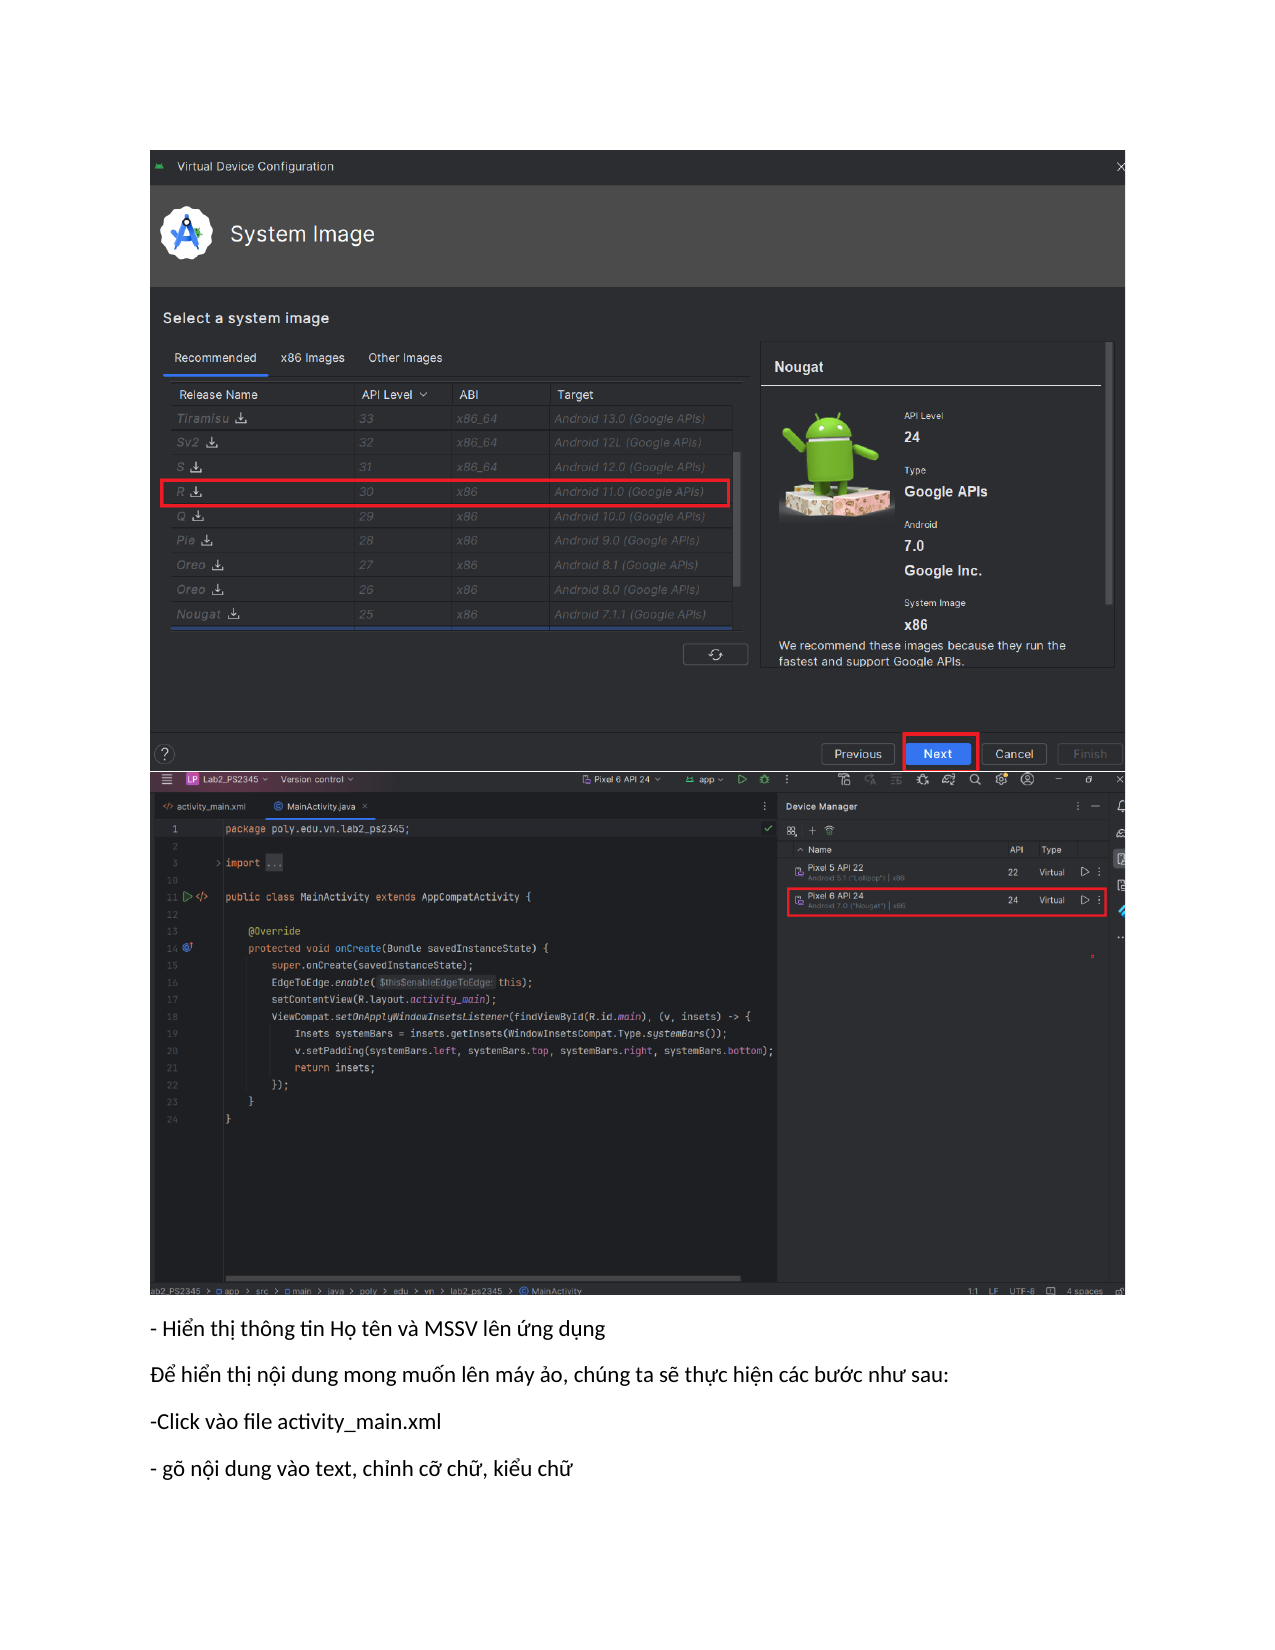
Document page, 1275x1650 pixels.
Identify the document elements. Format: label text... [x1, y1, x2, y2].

picture [150, 772, 1125, 1295]
text - Hiển thị thông tin Họ tên và MSSV lên ứng dụng [150, 1314, 1125, 1342]
text - gõ nội dung vào text, chỉnh cỡ chữ, kiểu chữ [150, 1454, 1125, 1482]
text -Click vào file activity_main.xml [150, 1407, 1125, 1435]
text Để hiển thị nội dung mong muốn lên máy ảo, chúng ta sẽ thực hiện các bước như sau: [150, 1361, 1125, 1388]
picture [150, 150, 1125, 771]
